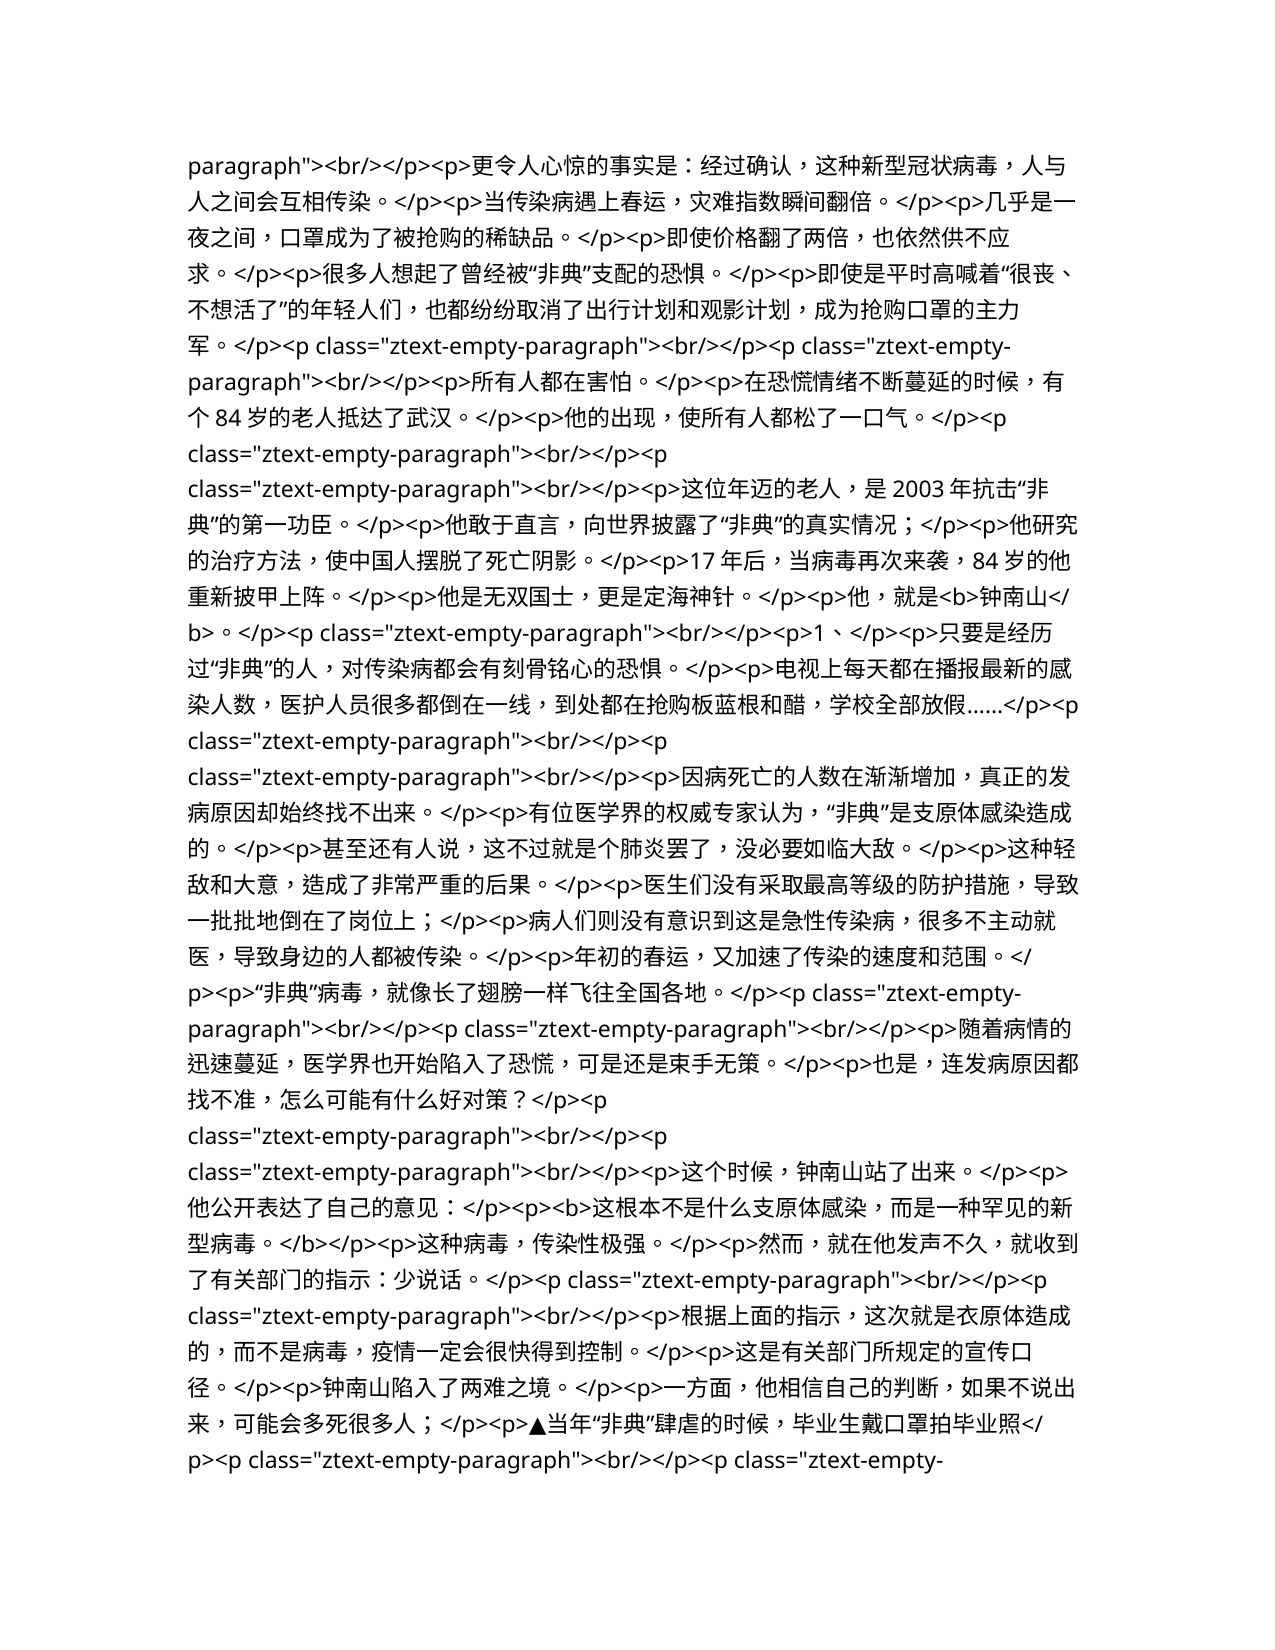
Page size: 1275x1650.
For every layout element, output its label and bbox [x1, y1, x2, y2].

text [187, 150, 1087, 1475]
